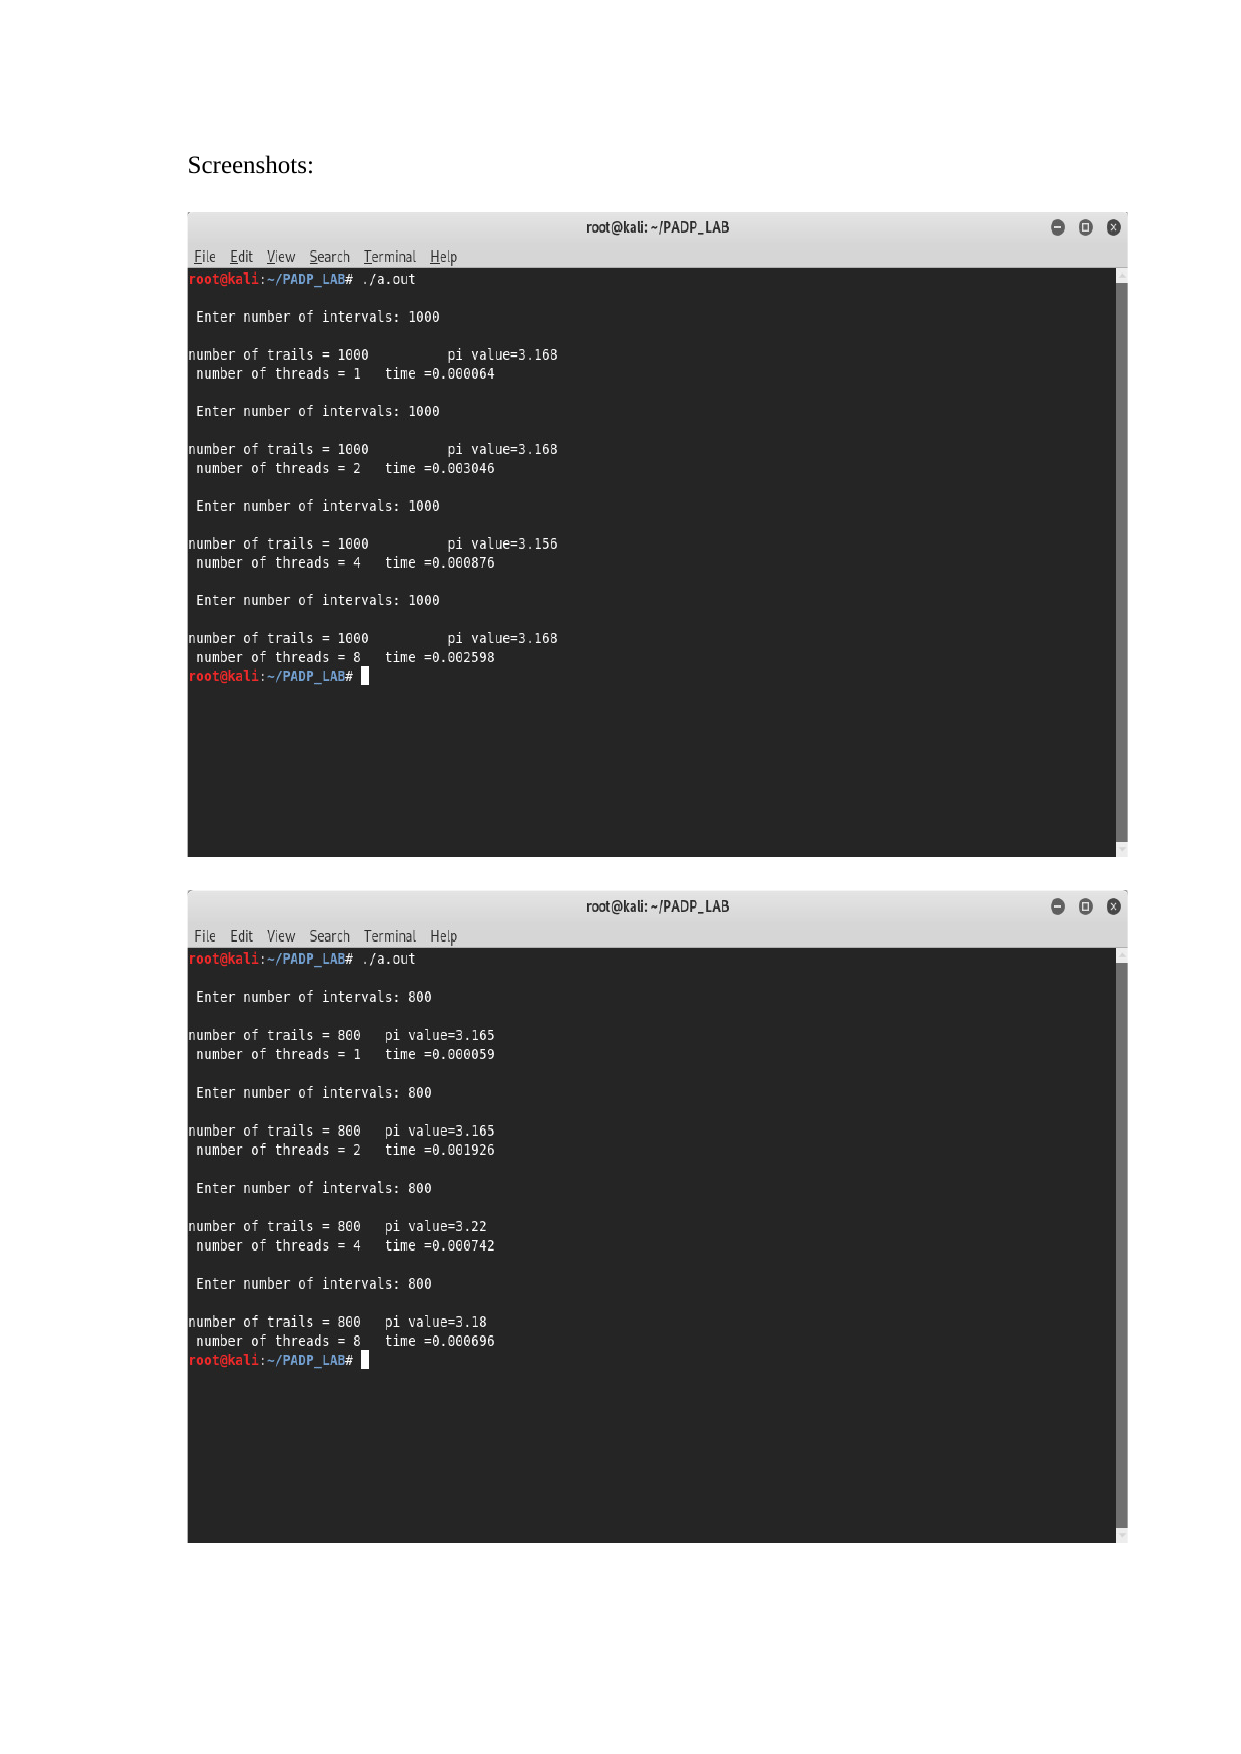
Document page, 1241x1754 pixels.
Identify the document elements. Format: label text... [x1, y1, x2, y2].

picture [187, 212, 1128, 857]
text Screenshots: [187, 150, 1090, 179]
picture [187, 890, 1128, 1543]
